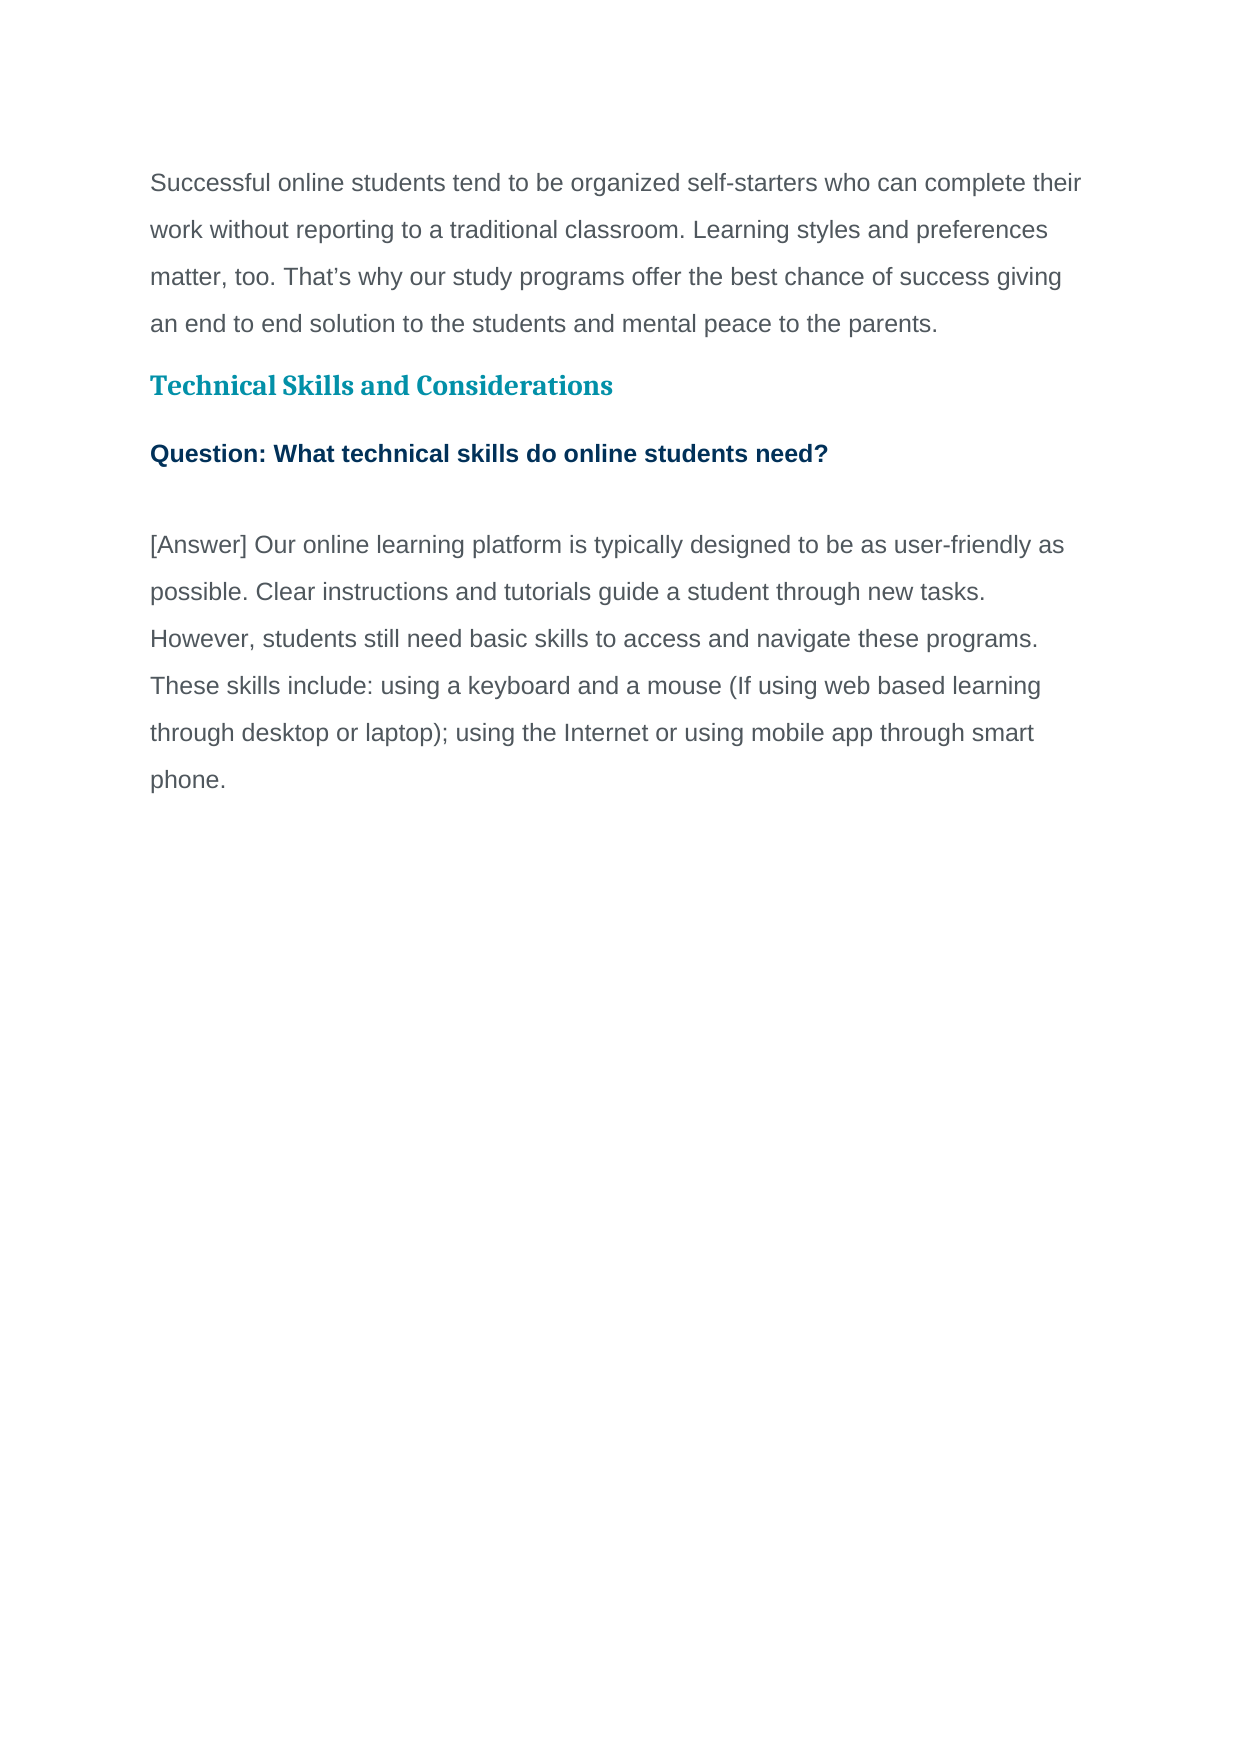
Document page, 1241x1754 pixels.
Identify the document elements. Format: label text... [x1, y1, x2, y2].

subtitle Technical Skills and Considerations [150, 369, 1090, 402]
subtitle Question: What technical skills do online students need? [150, 438, 1090, 467]
text [Answer] Our online learning platform is typically designed to be as user-friendly as possible. Clear instructions and tutorials guide a student through new tasks. However, students still need basic skills to access and navigate these programs. These skills include: using a keyboard and a mouse (If using web based learning through desktop or laptop); using the Internet or using mobile app through smart phone. [150, 512, 1090, 793]
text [150, 150, 1090, 337]
